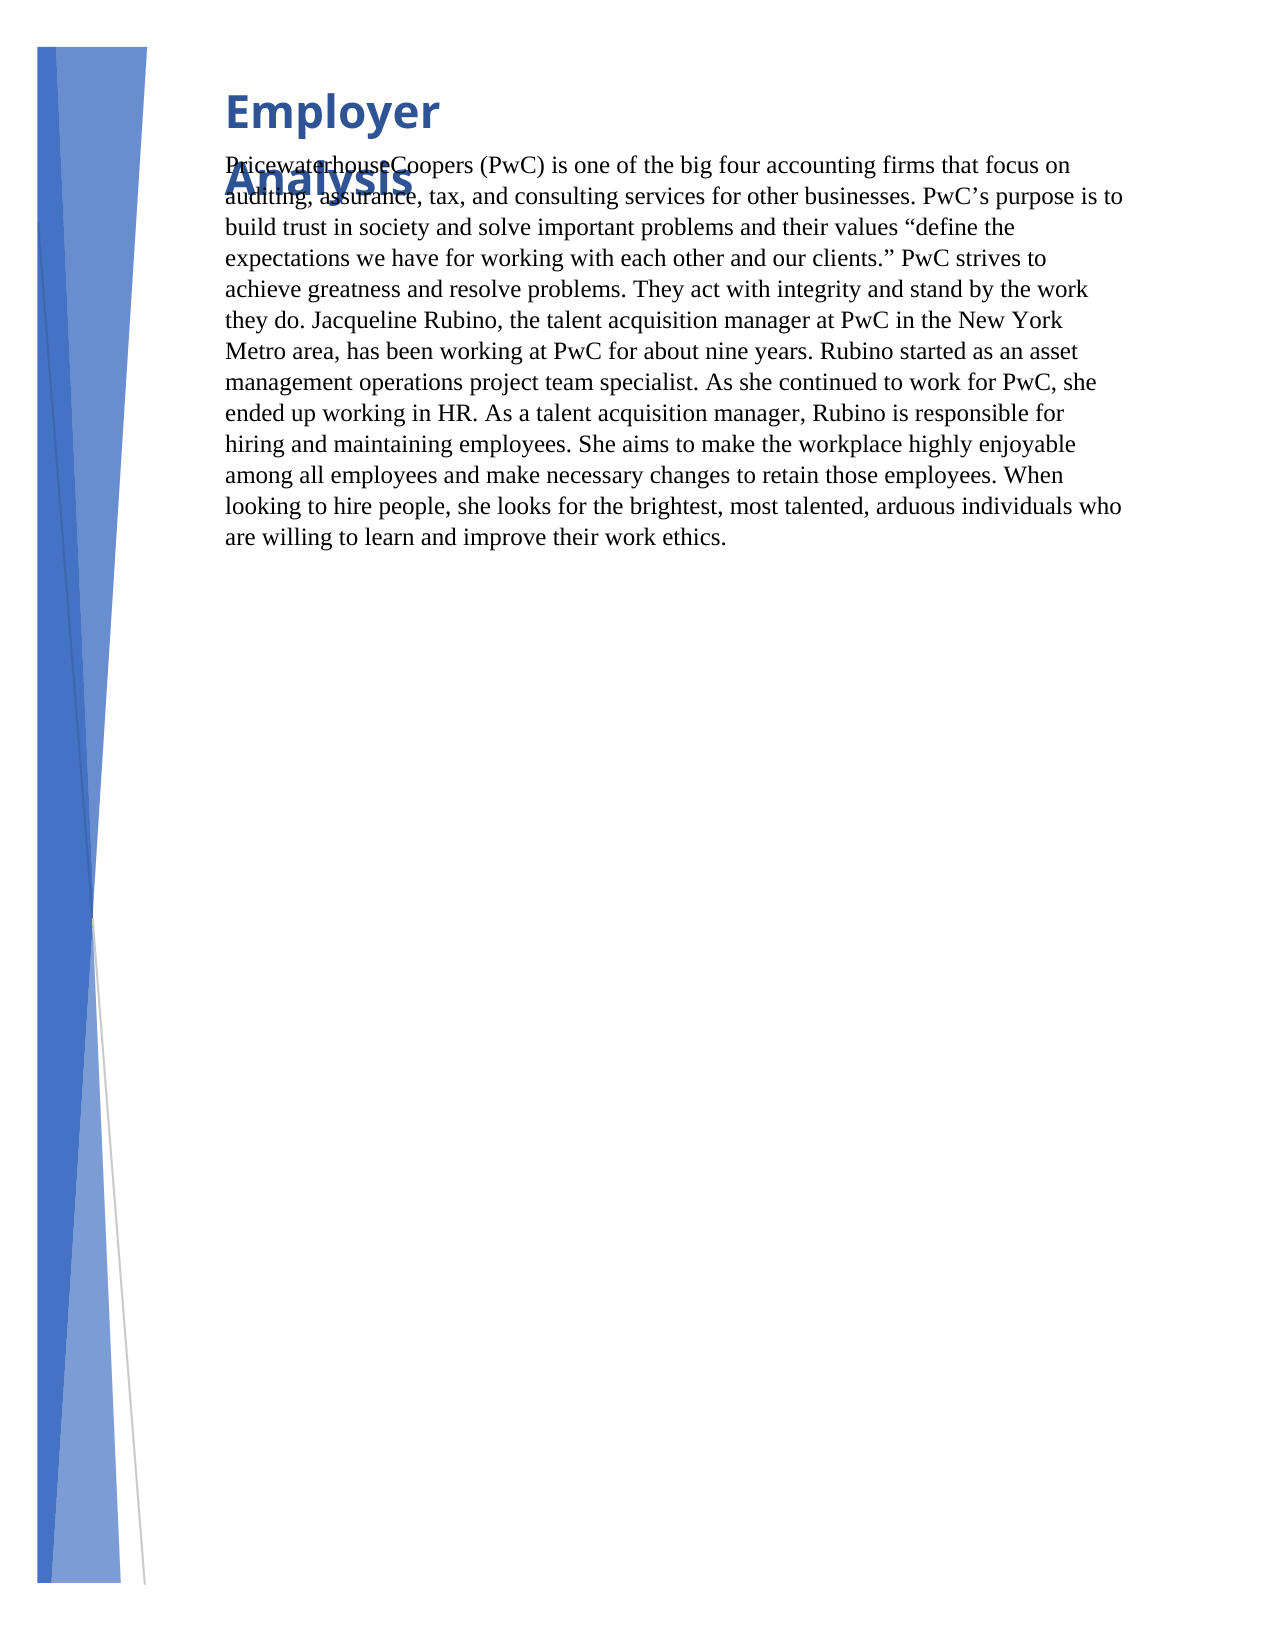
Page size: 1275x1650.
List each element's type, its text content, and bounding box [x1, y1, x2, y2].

text PricewaterhouseCoopers (PwC) is one of the big four accounting firms that focus on auditing, assurance, tax, and consulting services for other businesses. PwC’s purpose is to build trust in society and solve important problems and their values “define the expectations we have for working with each other and our clients.” PwC strives to achieve greatness and resolve problems. They act with integrity and stand by the work they do. Jacqueline Rubino, the talent acquisition manager at PwC in the New York Metro area, has been working at PwC for about nine years. Rubino started as an asset management operations project team specialist. As she continued to work for PwC, she ended up working in HR. As a talent acquisition manager, Rubino is responsible for hiring and maintaining employees. She aims to make the workplace highly enjoyable among all employees and make necessary changes to retain those employees. When looking to hire people, she looks for the brightest, most talented, arduous individuals who are willing to learn and improve their work ethics. [225, 150, 1125, 551]
picture [37, 46, 150, 1585]
